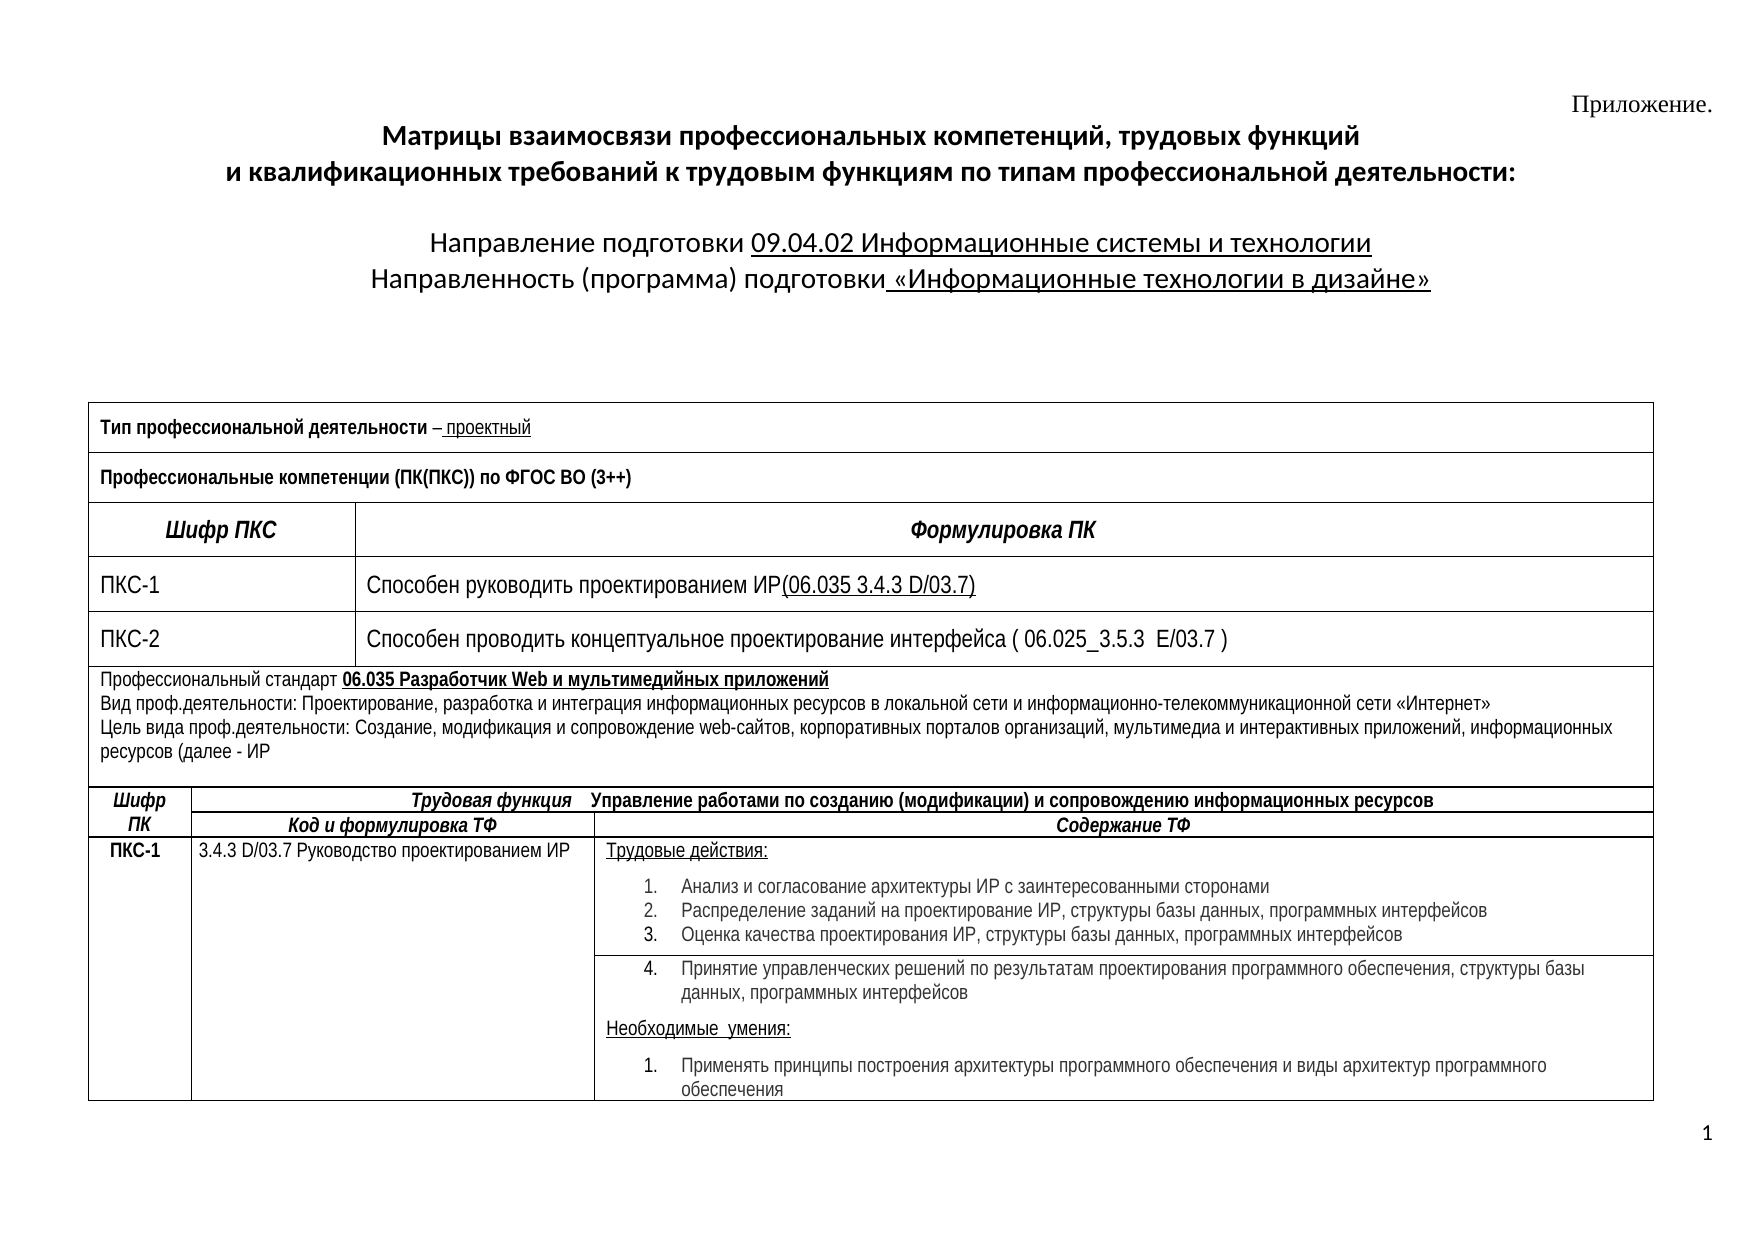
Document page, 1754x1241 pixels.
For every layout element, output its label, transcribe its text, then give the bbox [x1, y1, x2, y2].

table_cell Трудовая функция Управление работами по созданию (модификации) и сопровождению информационных ресурсов [192, 788, 1653, 811]
table_cell Способен руководить проектированием ИР(06.035 3.4.3 D/03.7) [356, 557, 1653, 611]
table_cell ПКС-1 [89, 557, 355, 611]
table_header Тип профессиональной деятельности – проектный [89, 403, 1653, 452]
table_cell ПКС-1 [89, 838, 191, 954]
table_cell Способен проводить концептуальное проектирование интерфейса ( 06.025_3.5.3 Е/03.7 ) [356, 612, 1653, 666]
table_cell Формулировка ПК [356, 503, 1653, 556]
table_cell Код и формулировка ТФ [192, 813, 594, 836]
table_cell Трудовые действия: Анализ и согласование архитектуры ИР с заинтересованными сторонами Распределение заданий на проектирование ИР, структуры базы данных, программных интерфейсов Оценка качества проектирования ИР, структуры базы данных, программных интерфейсов [595, 838, 1653, 954]
table_cell ПКС-2 [89, 612, 355, 666]
table_cell Шифр ПК [89, 788, 191, 836]
text Приложение. [29, 89, 1713, 117]
table_cell Профессиональный стандарт 06.035 Разработчик Web и мультимедийных приложений Вид проф.деятельности: Проектирование, разработка и интеграция информационных ресурсов в локальной сети и информационно-телекоммуникационной сети «Интернет» Цель вида проф.деятельности: Создание, модификация и сопровождение web-сайтов, корпоративных порталов организаций, мультимедиа и интерактивных приложений, информационных ресурсов (далее - ИР [89, 667, 1653, 786]
table_cell Профессиональные компетенции (ПК(ПКС)) по ФГОС ВО (3++) [89, 453, 1653, 502]
table_cell [89, 955, 191, 1100]
table_cell Шифр ПКС [89, 503, 355, 556]
text и квалификационных требований к трудовым функциям по типам профессиональной деятельности: [29, 153, 1713, 189]
table_cell Принятие управленческих решений по результатам проектирования программного обеспечения, структуры базы данных, программных интерфейсов Необходимые умения: Применять принципы построения архитектуры программного обеспечения и виды архитектур программного обеспечения [595, 956, 1653, 1100]
table_cell [192, 955, 594, 1100]
text Направленность (программа) подготовки «Информационные технологии в дизайне» [29, 260, 1713, 296]
text Направление подготовки 09.04.02 Информационные системы и технологии [29, 224, 1713, 260]
table_cell 3.4.3 D/03.7 Руководство проектированием ИР [192, 838, 594, 954]
text Матрицы взаимосвязи профессиональных компетенций, трудовых функций [29, 117, 1713, 153]
table_cell Содержание ТФ [595, 813, 1653, 836]
